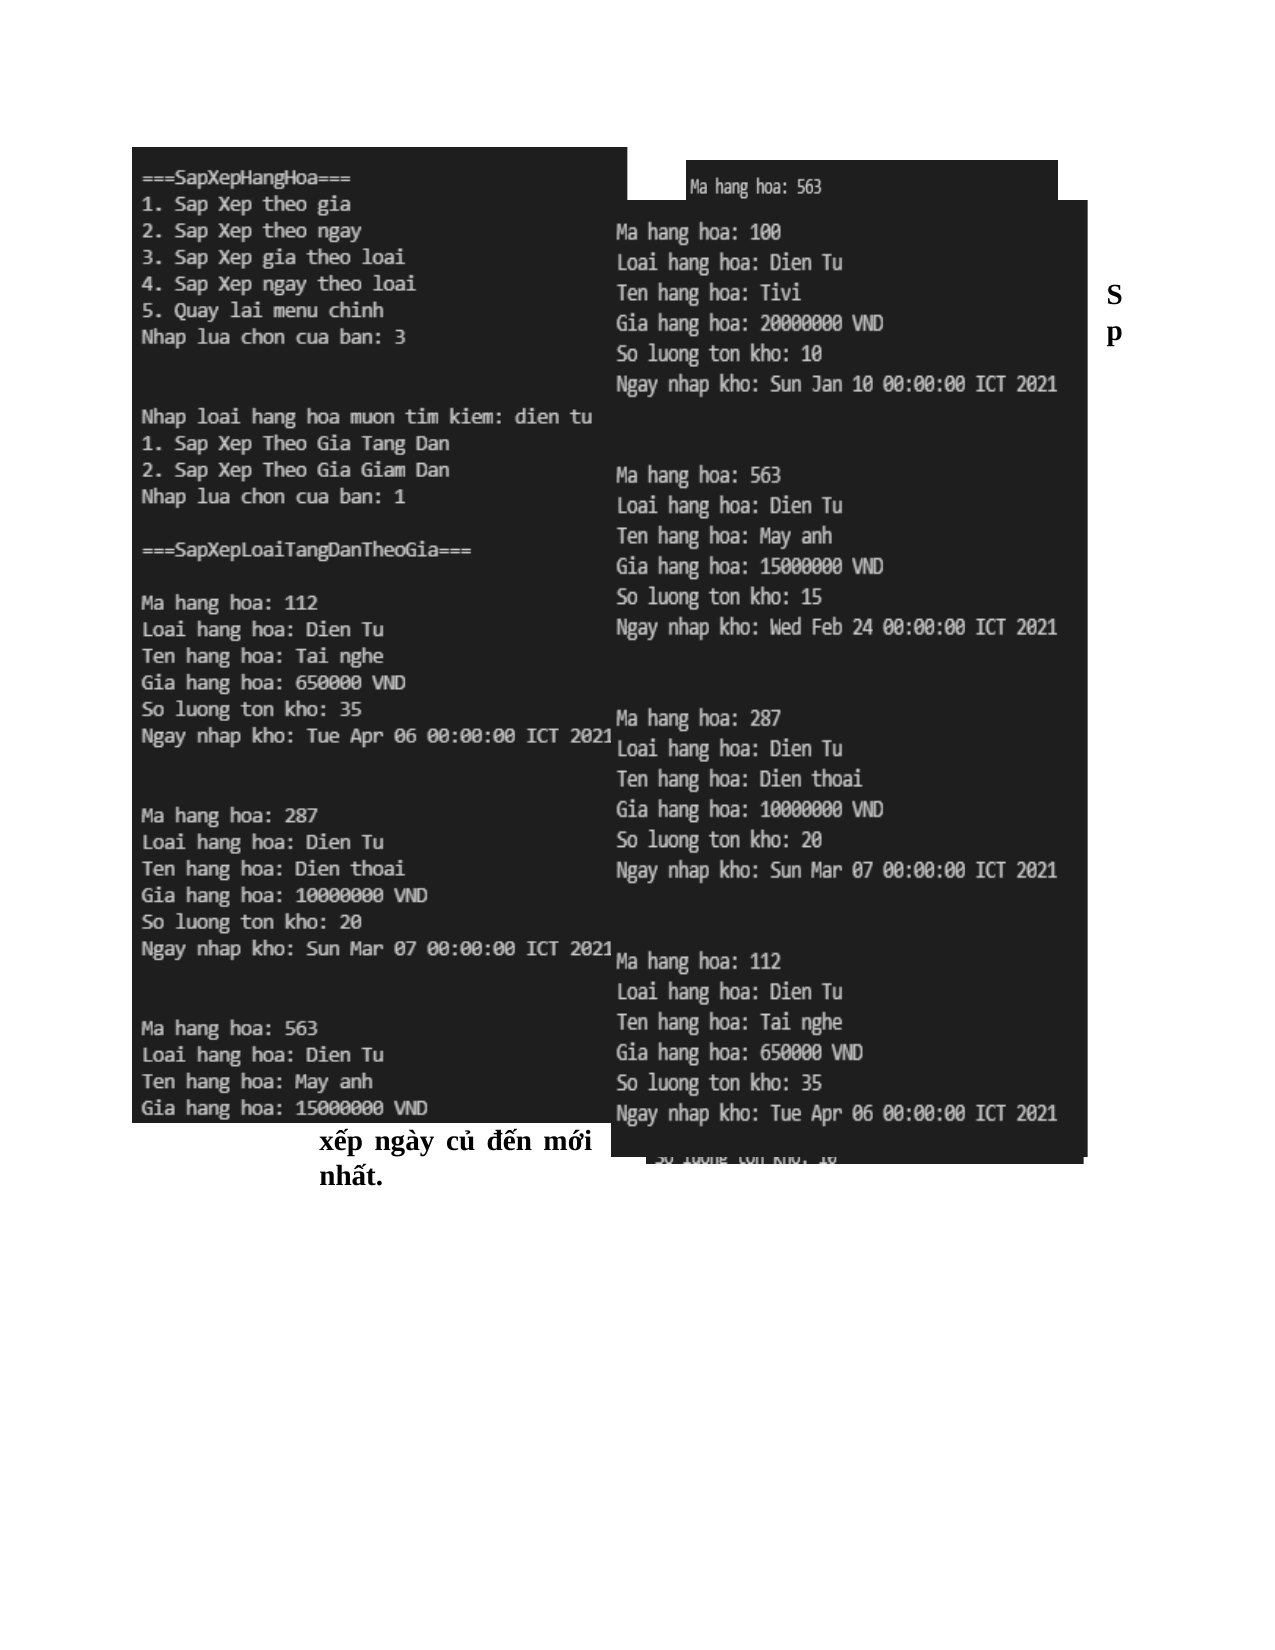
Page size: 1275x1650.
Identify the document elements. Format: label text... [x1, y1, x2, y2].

text Sắp xếp ngày củ đến mới nhất. [282, 277, 1127, 1192]
picture [132, 147, 1088, 1164]
